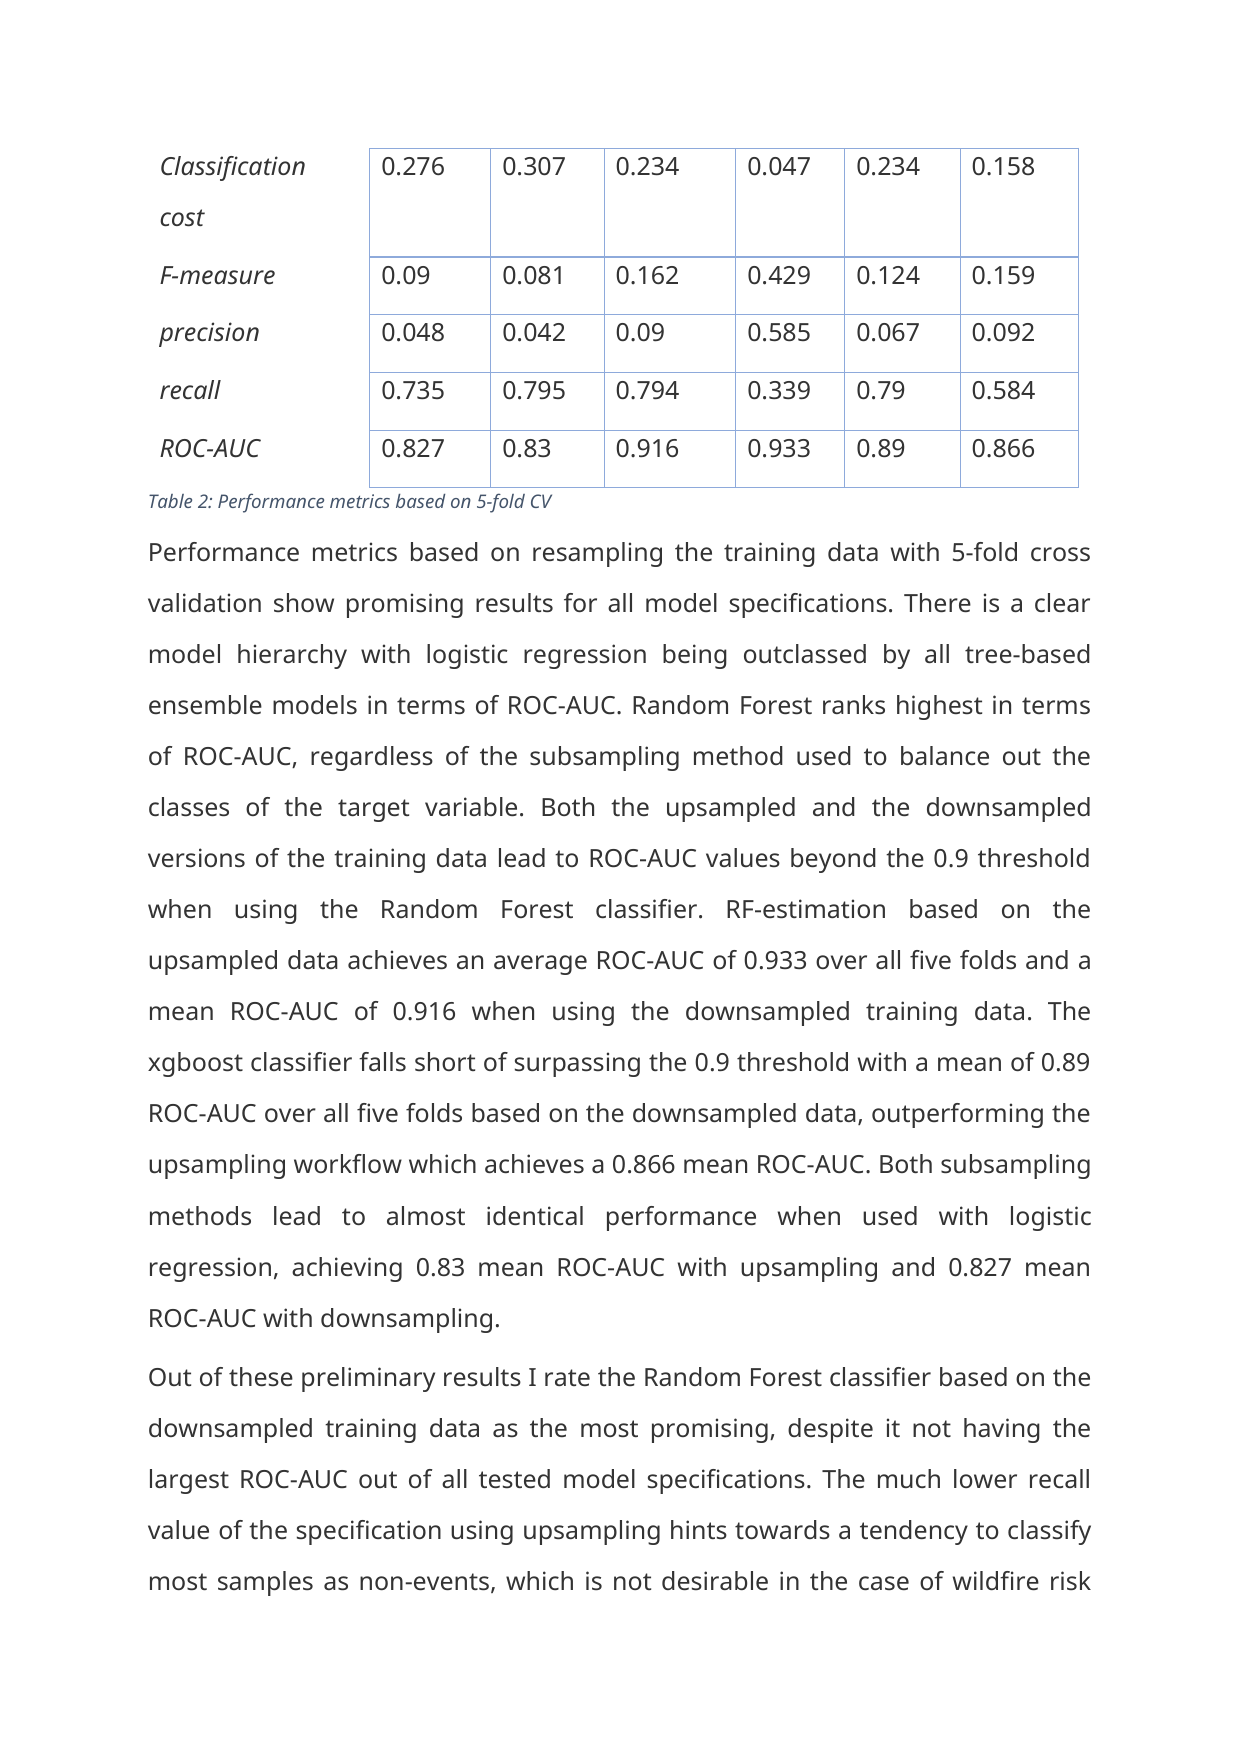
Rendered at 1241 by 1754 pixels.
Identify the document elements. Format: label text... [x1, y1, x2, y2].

table_cell precision [148, 314, 369, 372]
table_cell Classification cost [148, 148, 369, 256]
text Performance metrics based on resampling the training data with 5-fold cross validation show promising results for all model specifications. There is a clear model hierarchy with logistic regression being outclassed by all tree-based ensemble models in terms of ROC-AUC. Random Forest ranks highest in terms of ROC-AUC, regardless of the subsampling method used to balance out the classes of the target variable. Both the upsampled and the downsampled versions of the training data lead to ROC-AUC values beyond the 0.9 threshold when using the Random Forest classifier. RF-estimation based on the upsampled data achieves an average ROC-AUC of 0.933 over all five folds and a mean ROC-AUC of 0.916 when using the downsampled training data. The xgboost classifier falls short of surpassing the 0.9 threshold with a mean of 0.89 ROC-AUC over all five folds based on the downsampled data, outperforming the upsampling workflow which achieves a 0.866 mean ROC-AUC. Both subsampling methods lead to almost identical performance when used with logistic regression, achieving 0.83 mean ROC-AUC with upsampling and 0.827 mean ROC-AUC with downsampling. [148, 534, 1093, 1334]
table_cell 0.081 [491, 258, 604, 314]
table_cell ROC-AUC [148, 430, 369, 487]
table_cell 0.429 [736, 258, 844, 314]
table_cell 0.09 [370, 258, 490, 314]
table_cell 0.158 [961, 149, 1078, 256]
table_cell 0.124 [845, 258, 960, 314]
table_cell 0.09 [605, 315, 735, 372]
table_cell 0.735 [370, 373, 490, 429]
table_cell 0.067 [845, 315, 960, 372]
table_cell F-measure [148, 256, 369, 314]
table_cell 0.042 [491, 315, 604, 372]
table_cell 0.83 [491, 431, 604, 487]
table_cell 0.162 [605, 258, 735, 314]
text Table 2: Performance metrics based on 5-fold CV [148, 488, 1093, 514]
table_cell 0.234 [845, 149, 960, 256]
table_cell 0.89 [845, 431, 960, 487]
table_cell 0.339 [736, 373, 844, 429]
table_cell 0.585 [736, 315, 844, 372]
table_cell 0.795 [491, 373, 604, 429]
table_cell 0.234 [605, 149, 735, 256]
table_cell 0.933 [736, 431, 844, 487]
table_cell 0.048 [370, 315, 490, 372]
table_cell 0.307 [491, 149, 604, 256]
table_cell 0.79 [845, 373, 960, 429]
table_cell 0.092 [961, 315, 1078, 372]
table_cell 0.827 [370, 431, 490, 487]
table_cell 0.159 [961, 258, 1078, 314]
table_cell 0.276 [370, 149, 490, 256]
table_cell recall [148, 372, 369, 429]
table_cell 0.794 [605, 373, 735, 429]
table_cell 0.047 [736, 149, 844, 256]
table_cell 0.584 [961, 373, 1078, 429]
table_cell 0.916 [605, 431, 735, 487]
table_cell 0.866 [961, 431, 1078, 487]
